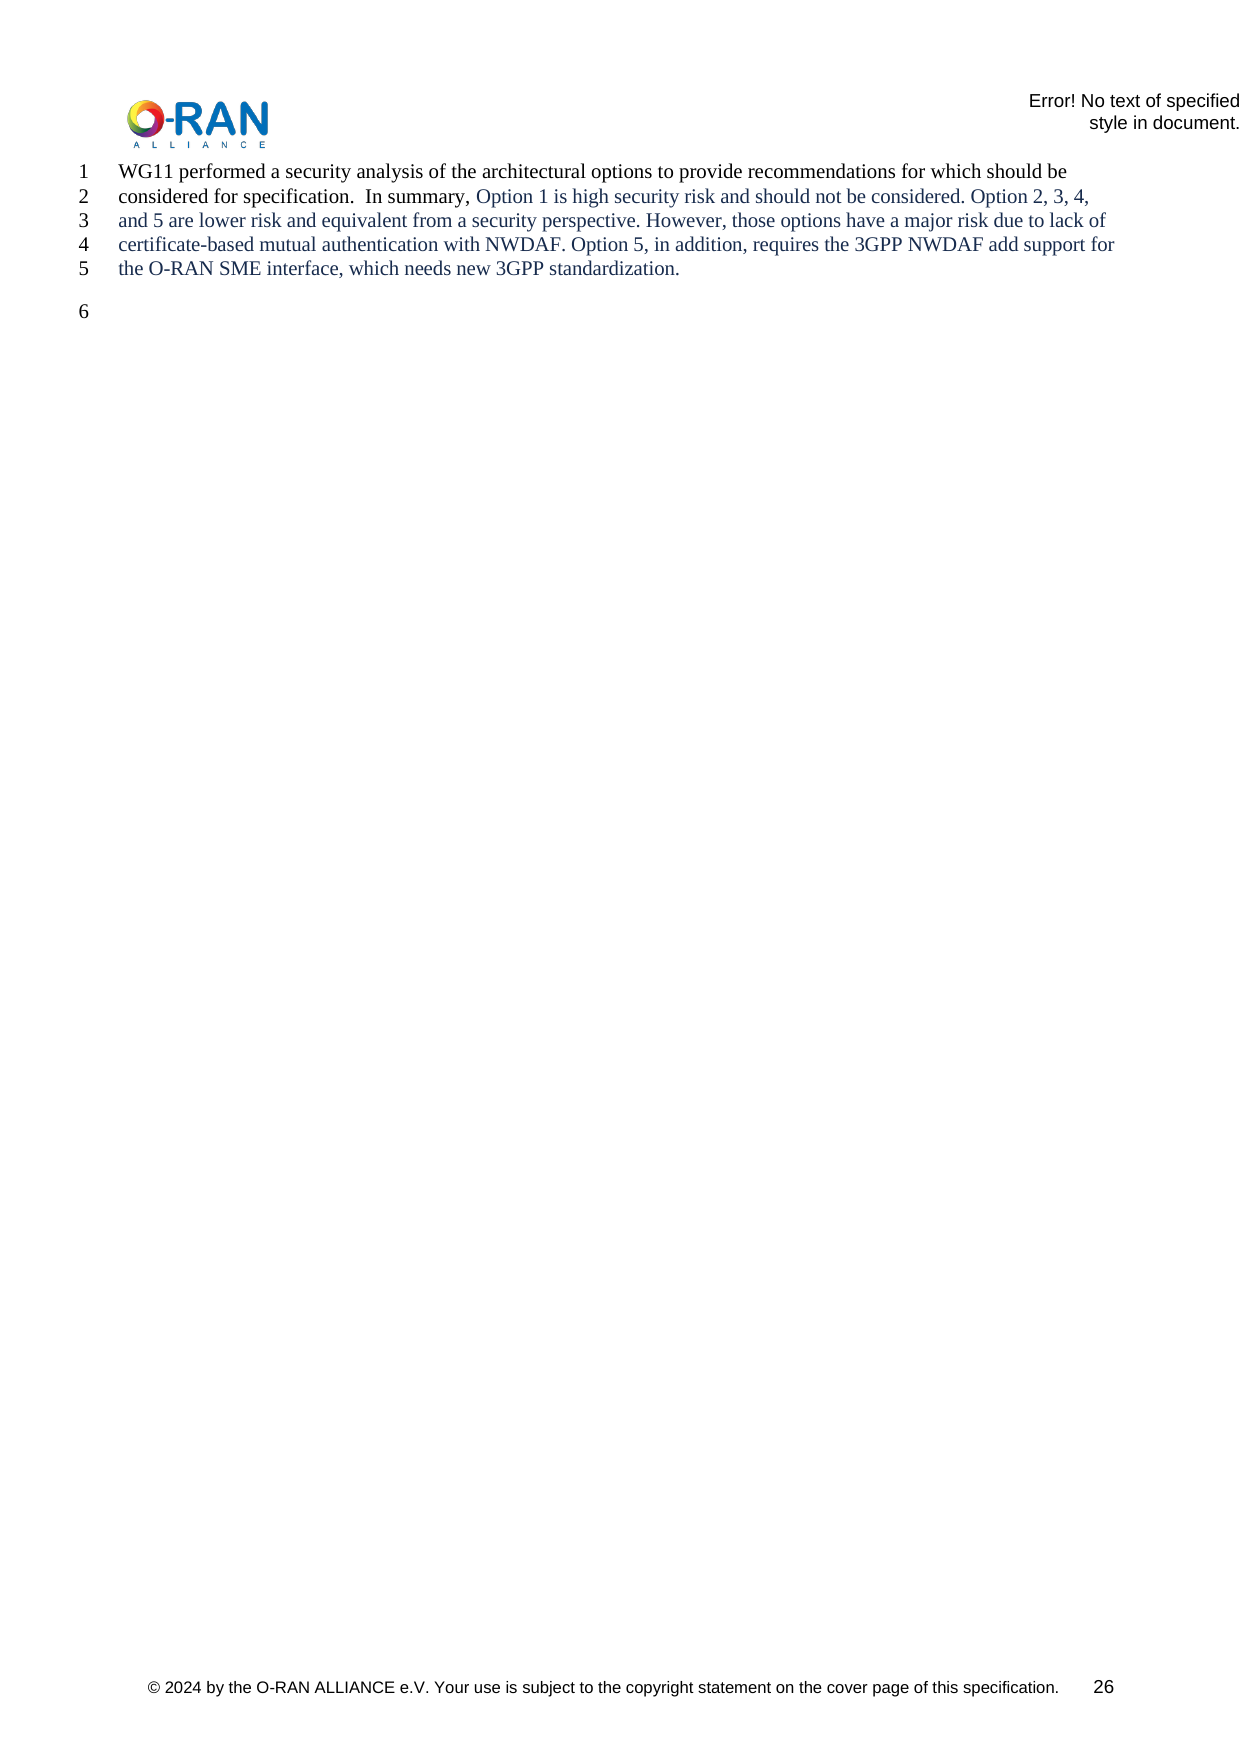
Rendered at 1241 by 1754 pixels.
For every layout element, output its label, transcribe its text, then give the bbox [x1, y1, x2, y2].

text WG11 performed a security analysis of the architectural options to provide recommendations for which should be considered for specification. In summary, Option 1 is high security risk and should not be considered. Option 2, 3, 4, and 5 are lower risk and equivalent from a security perspective. However, those options have a major risk due to lack of certificate-based mutual authentication with NWDAF. Option 5, in addition, requires the 3GPP NWDAF add support for the O-RAN SME interface, which needs new 3GPP standardization. [118, 159, 1122, 280]
picture [118, 88, 280, 158]
